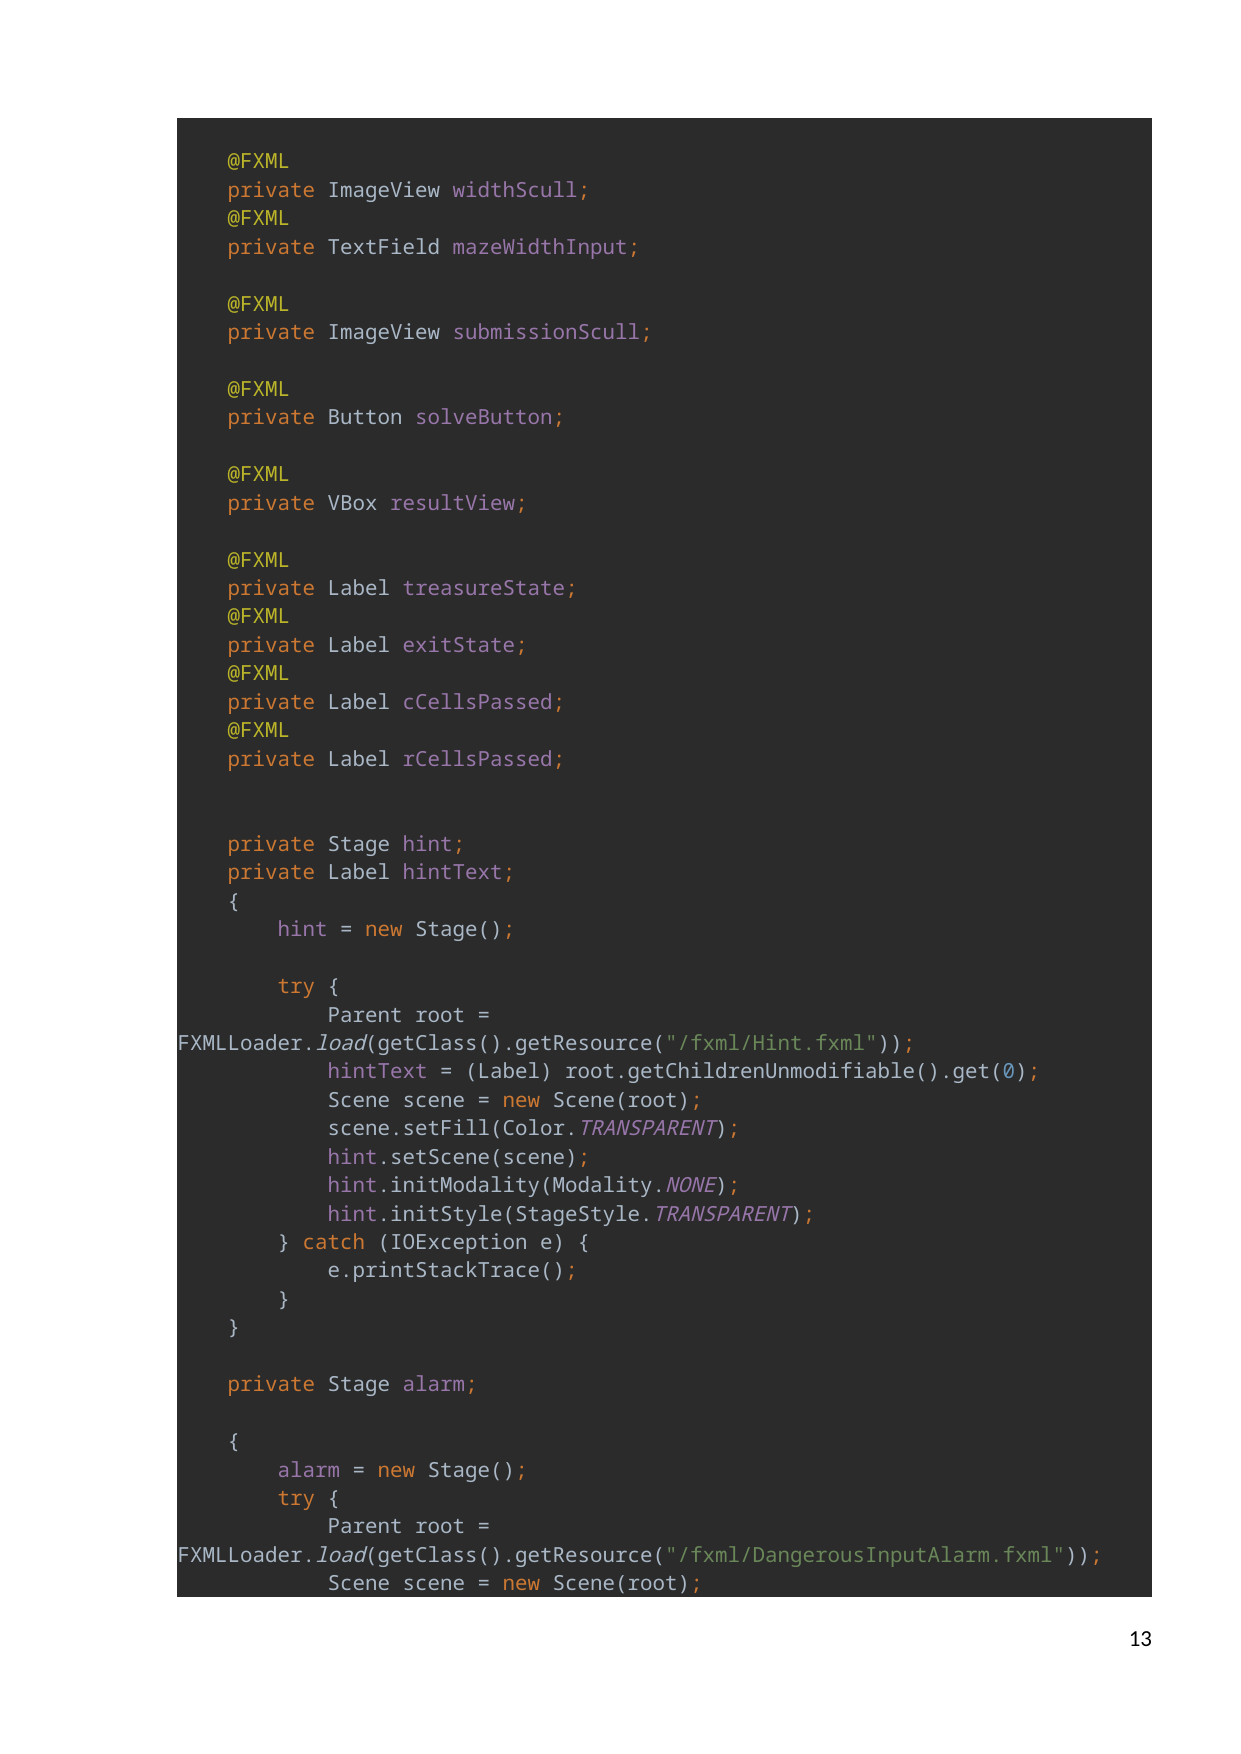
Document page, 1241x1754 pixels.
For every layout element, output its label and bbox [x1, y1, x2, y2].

text [177, 118, 1152, 1597]
